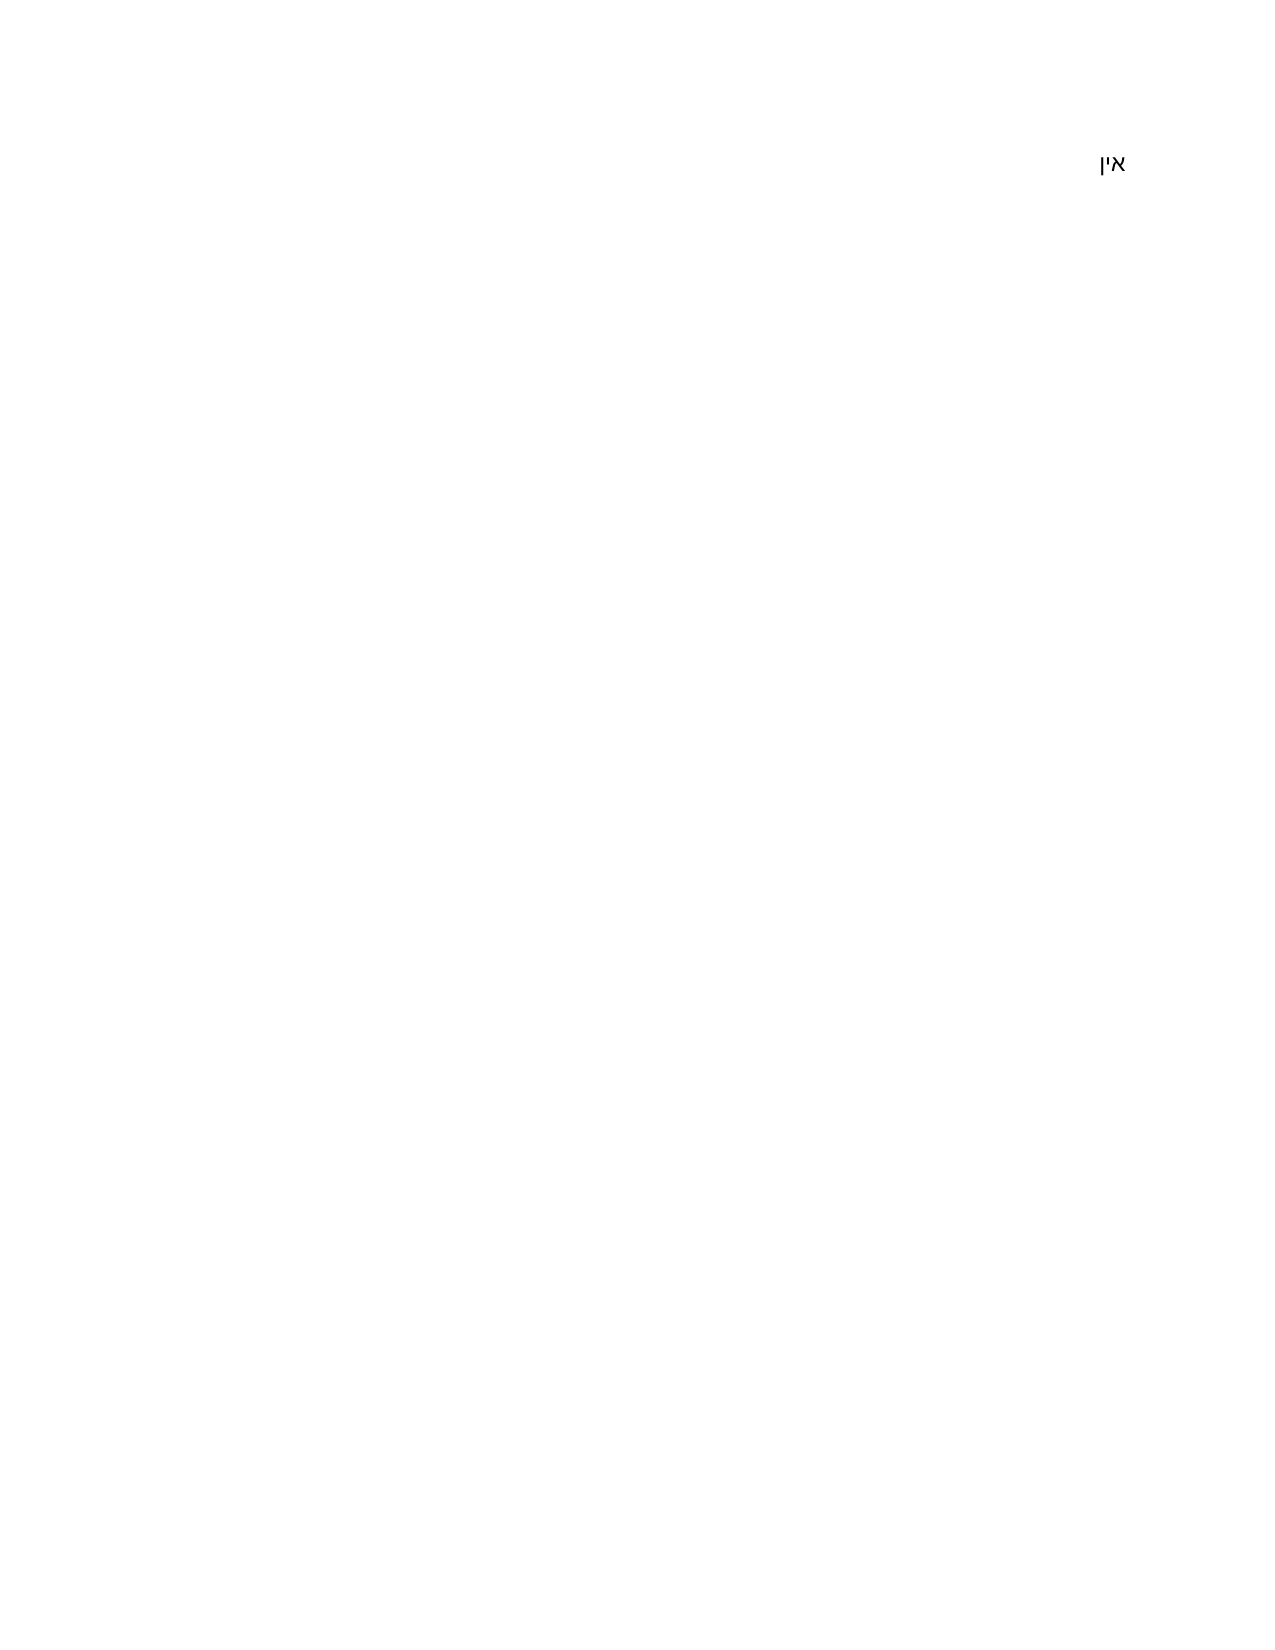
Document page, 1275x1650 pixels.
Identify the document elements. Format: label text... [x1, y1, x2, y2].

text אין [150, 150, 1125, 176]
